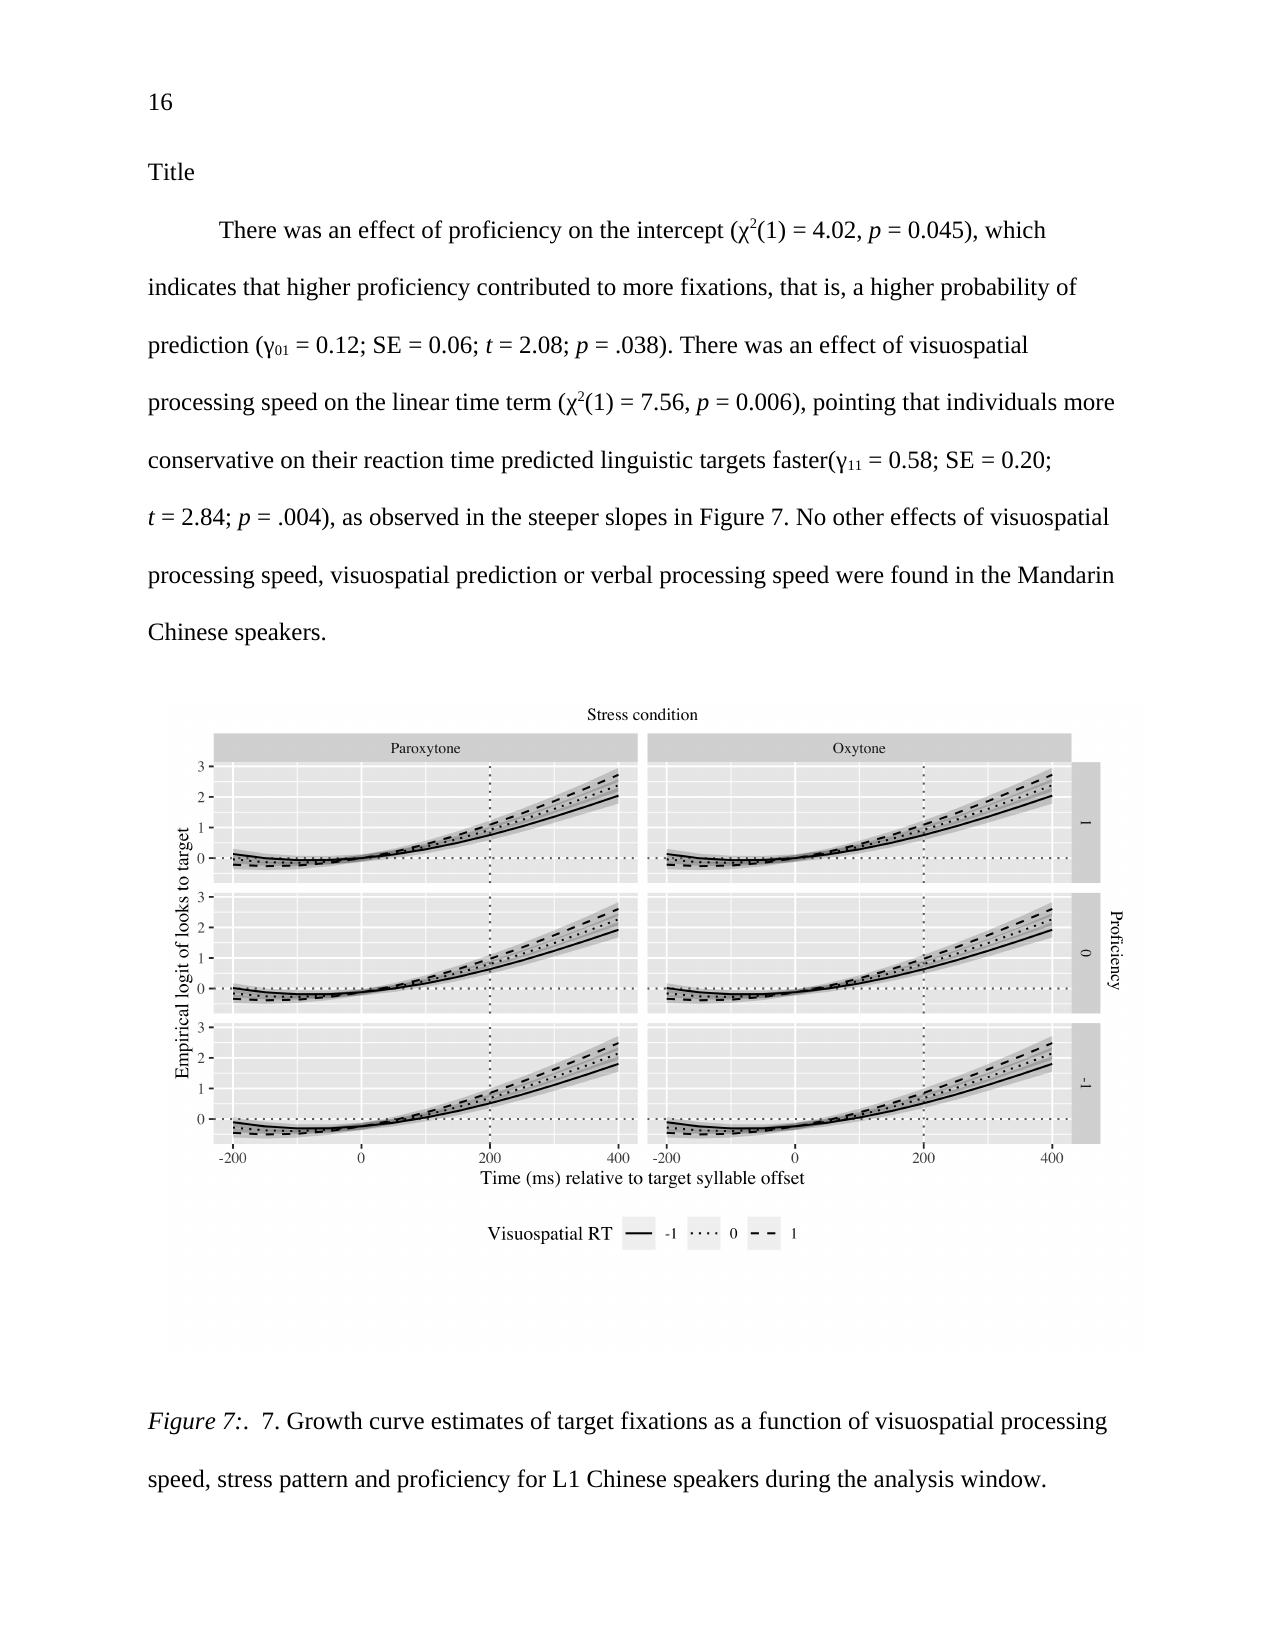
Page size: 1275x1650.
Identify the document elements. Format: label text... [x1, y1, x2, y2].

picture [166, 700, 1146, 1353]
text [148, 1406, 1127, 1493]
text There was an effect of proficiency on the intercept (χ2(1) = 4.02, p = 0.045), which indicates that higher proficiency contributed to more fixations, that is, a higher probability of prediction (γ01 = 0.12; SE = 0.06; t = 2.08; p = .038). There was an effect of visuospatial processing speed on the linear time term (χ2(1) = 7.56, p = 0.006), pointing that individuals more conservative on their reaction time predicted linguistic targets faster(γ11 = 0.58; SE = 0.20; t = 2.84; p = .004), as observed in the steeper slopes in Figure 7. No other effects of visuospatial processing speed, visuospatial prediction or verbal processing speed were found in the Mandarin Chinese speakers. [148, 215, 1127, 646]
